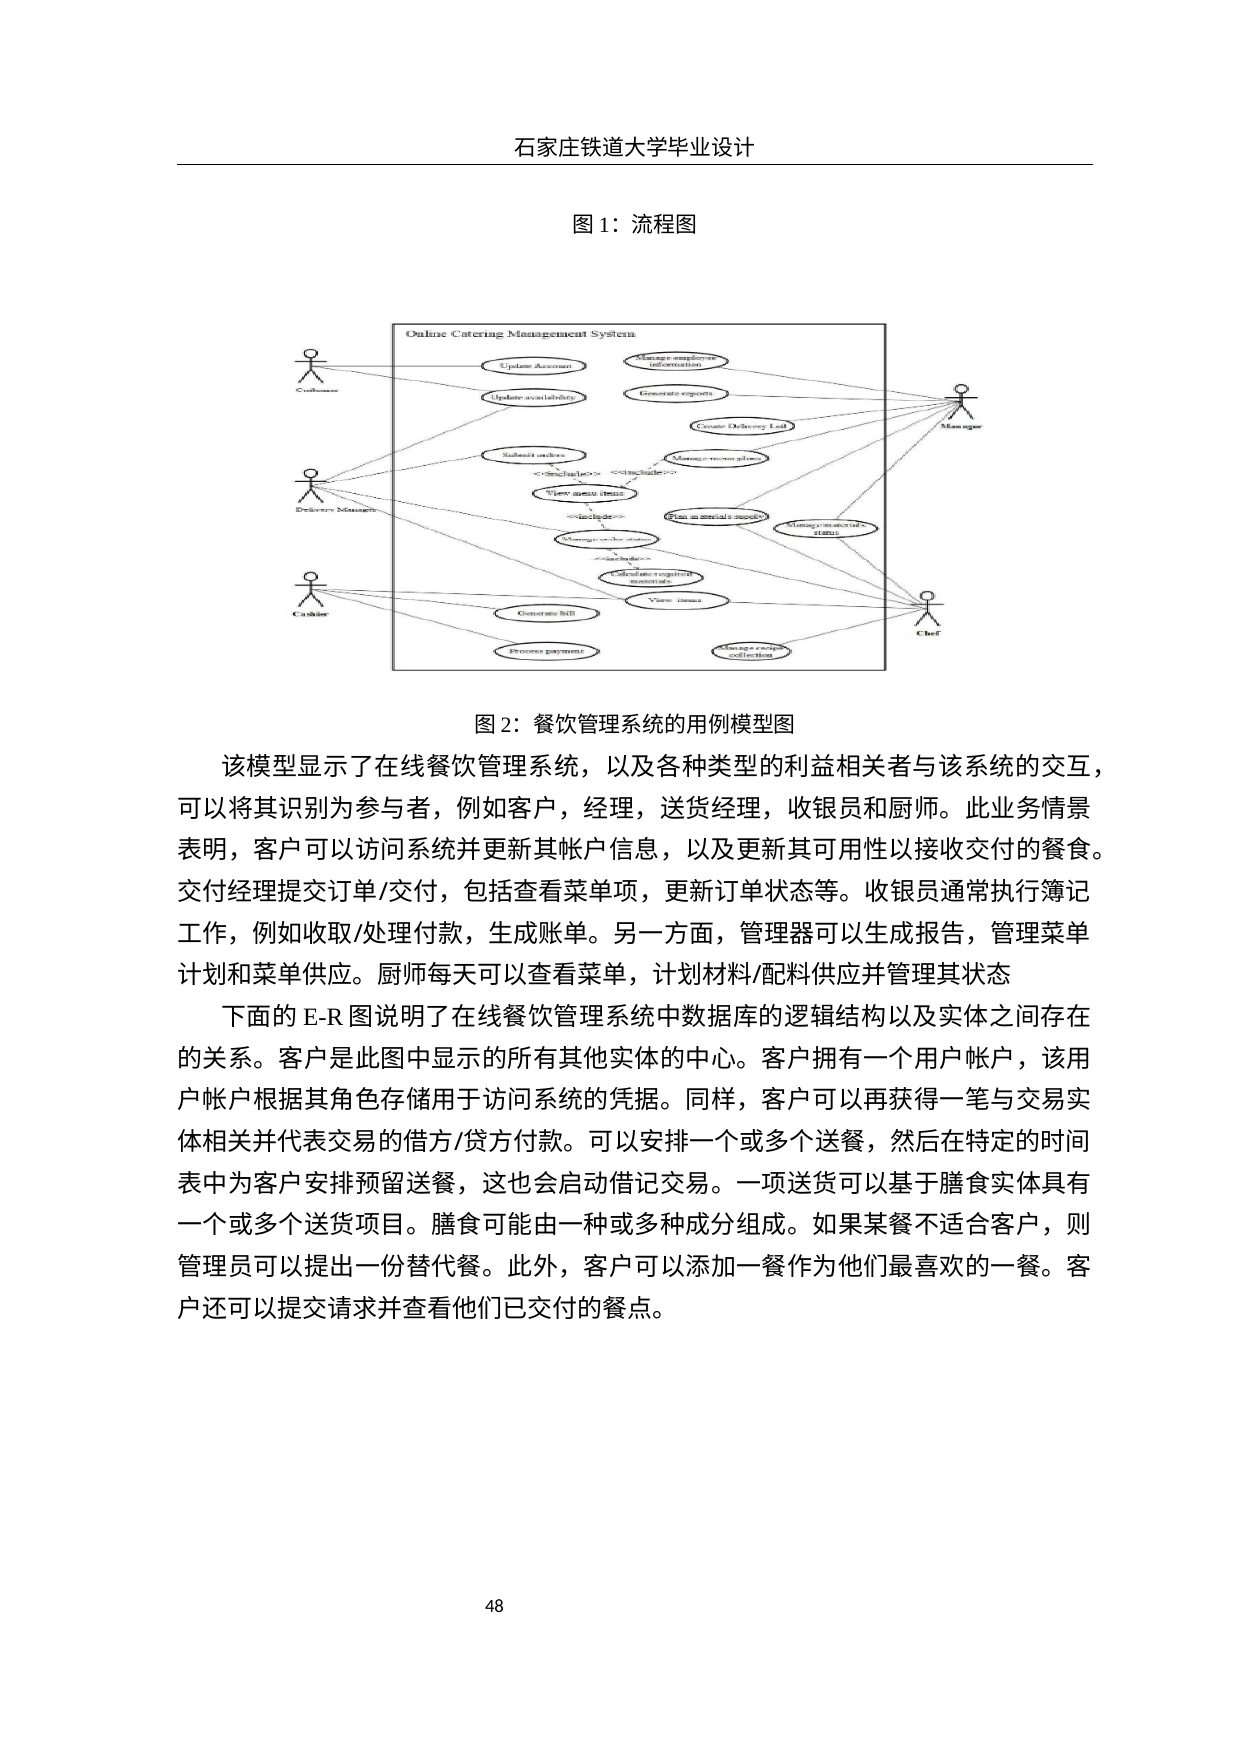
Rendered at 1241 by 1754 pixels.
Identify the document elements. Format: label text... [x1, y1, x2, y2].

text 图1：流程图 [177, 202, 1093, 244]
picture [270, 301, 999, 679]
text 下面的E-R图说明了在线餐饮管理系统中数据库的逻辑结构以及实体之间存在的关系。客户是此图中显示的所有其他实体的中心。客户拥有一个用户帐户，该用户帐户根据其角色存储用于访问系统的凭据。同样，客户可以再获得一笔与交易实体相关并代表交易的借方/贷方付款。可以安排一个或多个送餐，然后在特定的时间表中为客户安排预留送餐，这也会启动借记交易。一项送货可以基于膳食实体具有一个或多个送货项目。膳食可能由一种或多种成分组成。如果某餐不适合客户，则管理员可以提出一份替代餐。此外，客户可以添加一餐作为他们最喜欢的一餐。客户还可以提交请求并查看他们已交付的餐点。 [177, 994, 1093, 1327]
text 该模型显示了在线餐饮管理系统，以及各种类型的利益相关者与该系统的交互，可以将其识别为参与者，例如客户，经理，送货经理，收银员和厨师。此业务情景表明，客户可以访问系统并更新其帐户信息，以及更新其可用性以接收交付的餐食。交付经理提交订单/交付，包括查看菜单项，更新订单状态等。收银员通常执行簿记工作，例如收取/处理付款，生成账单。另一方面，管理器可以生成报告，管理菜单计划和菜单供应。厨师每天可以查看菜单，计划材料/配料供应并管理其状态 [177, 744, 1093, 994]
